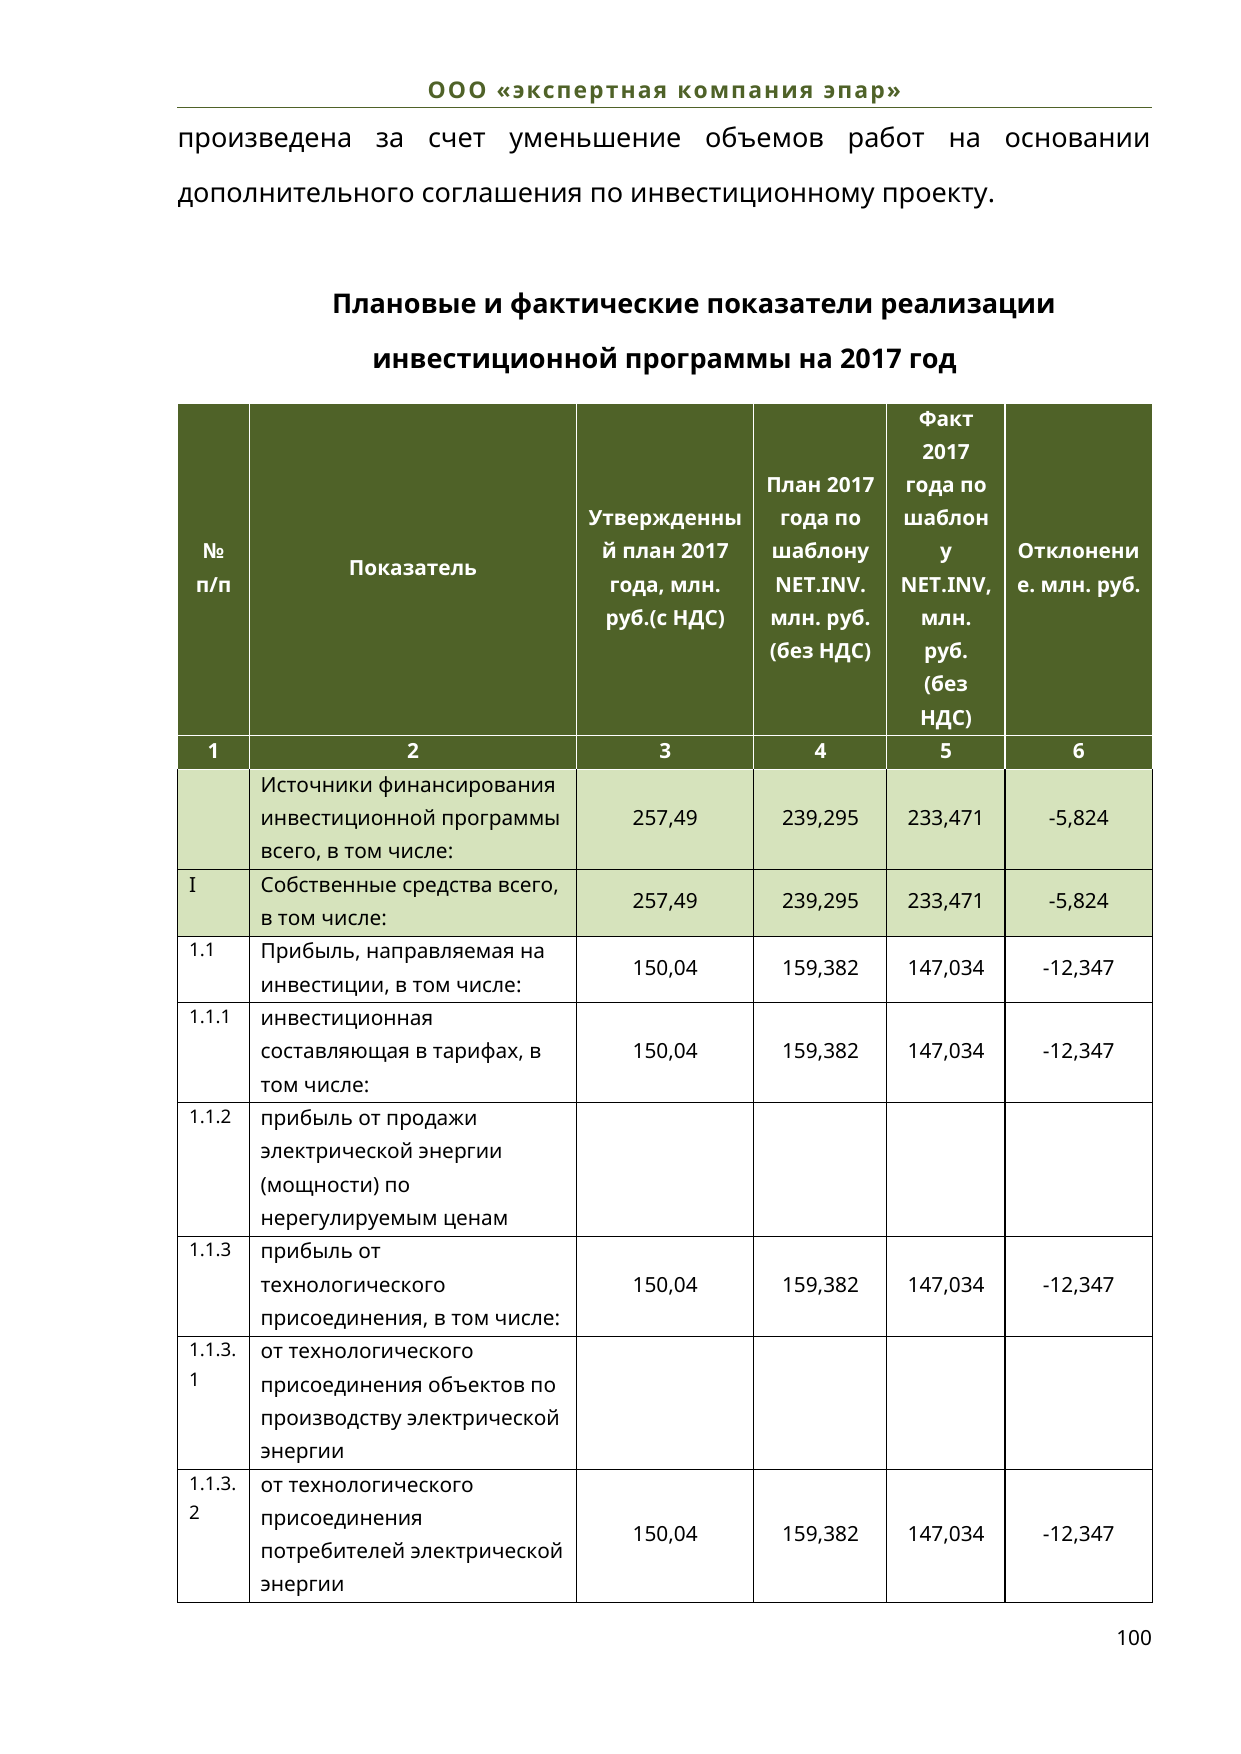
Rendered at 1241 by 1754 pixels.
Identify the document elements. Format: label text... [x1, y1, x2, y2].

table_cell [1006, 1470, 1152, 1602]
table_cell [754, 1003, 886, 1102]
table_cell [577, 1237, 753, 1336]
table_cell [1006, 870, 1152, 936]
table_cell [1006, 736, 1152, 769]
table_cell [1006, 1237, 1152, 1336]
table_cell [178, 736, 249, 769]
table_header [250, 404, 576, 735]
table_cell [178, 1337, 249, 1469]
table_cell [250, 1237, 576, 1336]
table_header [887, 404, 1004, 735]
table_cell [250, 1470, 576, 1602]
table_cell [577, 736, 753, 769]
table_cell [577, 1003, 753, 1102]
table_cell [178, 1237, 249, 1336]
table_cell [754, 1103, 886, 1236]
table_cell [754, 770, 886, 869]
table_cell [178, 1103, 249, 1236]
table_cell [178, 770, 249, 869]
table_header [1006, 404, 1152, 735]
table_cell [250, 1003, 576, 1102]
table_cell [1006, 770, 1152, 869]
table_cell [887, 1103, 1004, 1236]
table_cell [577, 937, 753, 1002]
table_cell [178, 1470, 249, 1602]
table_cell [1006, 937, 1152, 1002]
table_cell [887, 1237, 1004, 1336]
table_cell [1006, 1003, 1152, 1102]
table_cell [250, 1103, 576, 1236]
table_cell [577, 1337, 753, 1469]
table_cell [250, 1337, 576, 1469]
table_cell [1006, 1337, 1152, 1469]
text Плановые и фактические показатели реализации инвестиционной программы на 2017 год [177, 284, 1152, 376]
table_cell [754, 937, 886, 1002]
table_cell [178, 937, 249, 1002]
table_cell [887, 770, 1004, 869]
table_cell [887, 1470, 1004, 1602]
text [177, 118, 1152, 210]
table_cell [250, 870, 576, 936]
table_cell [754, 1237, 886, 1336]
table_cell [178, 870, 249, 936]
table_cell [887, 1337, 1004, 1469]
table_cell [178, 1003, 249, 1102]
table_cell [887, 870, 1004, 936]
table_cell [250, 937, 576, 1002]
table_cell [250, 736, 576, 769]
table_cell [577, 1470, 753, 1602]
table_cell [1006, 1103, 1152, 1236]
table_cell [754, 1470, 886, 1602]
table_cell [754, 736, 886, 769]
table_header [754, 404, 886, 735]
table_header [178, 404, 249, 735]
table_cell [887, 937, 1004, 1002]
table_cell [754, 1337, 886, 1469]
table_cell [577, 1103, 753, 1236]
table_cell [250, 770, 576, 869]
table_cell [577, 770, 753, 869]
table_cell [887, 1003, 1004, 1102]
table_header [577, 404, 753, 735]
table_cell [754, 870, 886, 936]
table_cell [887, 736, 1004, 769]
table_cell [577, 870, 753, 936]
